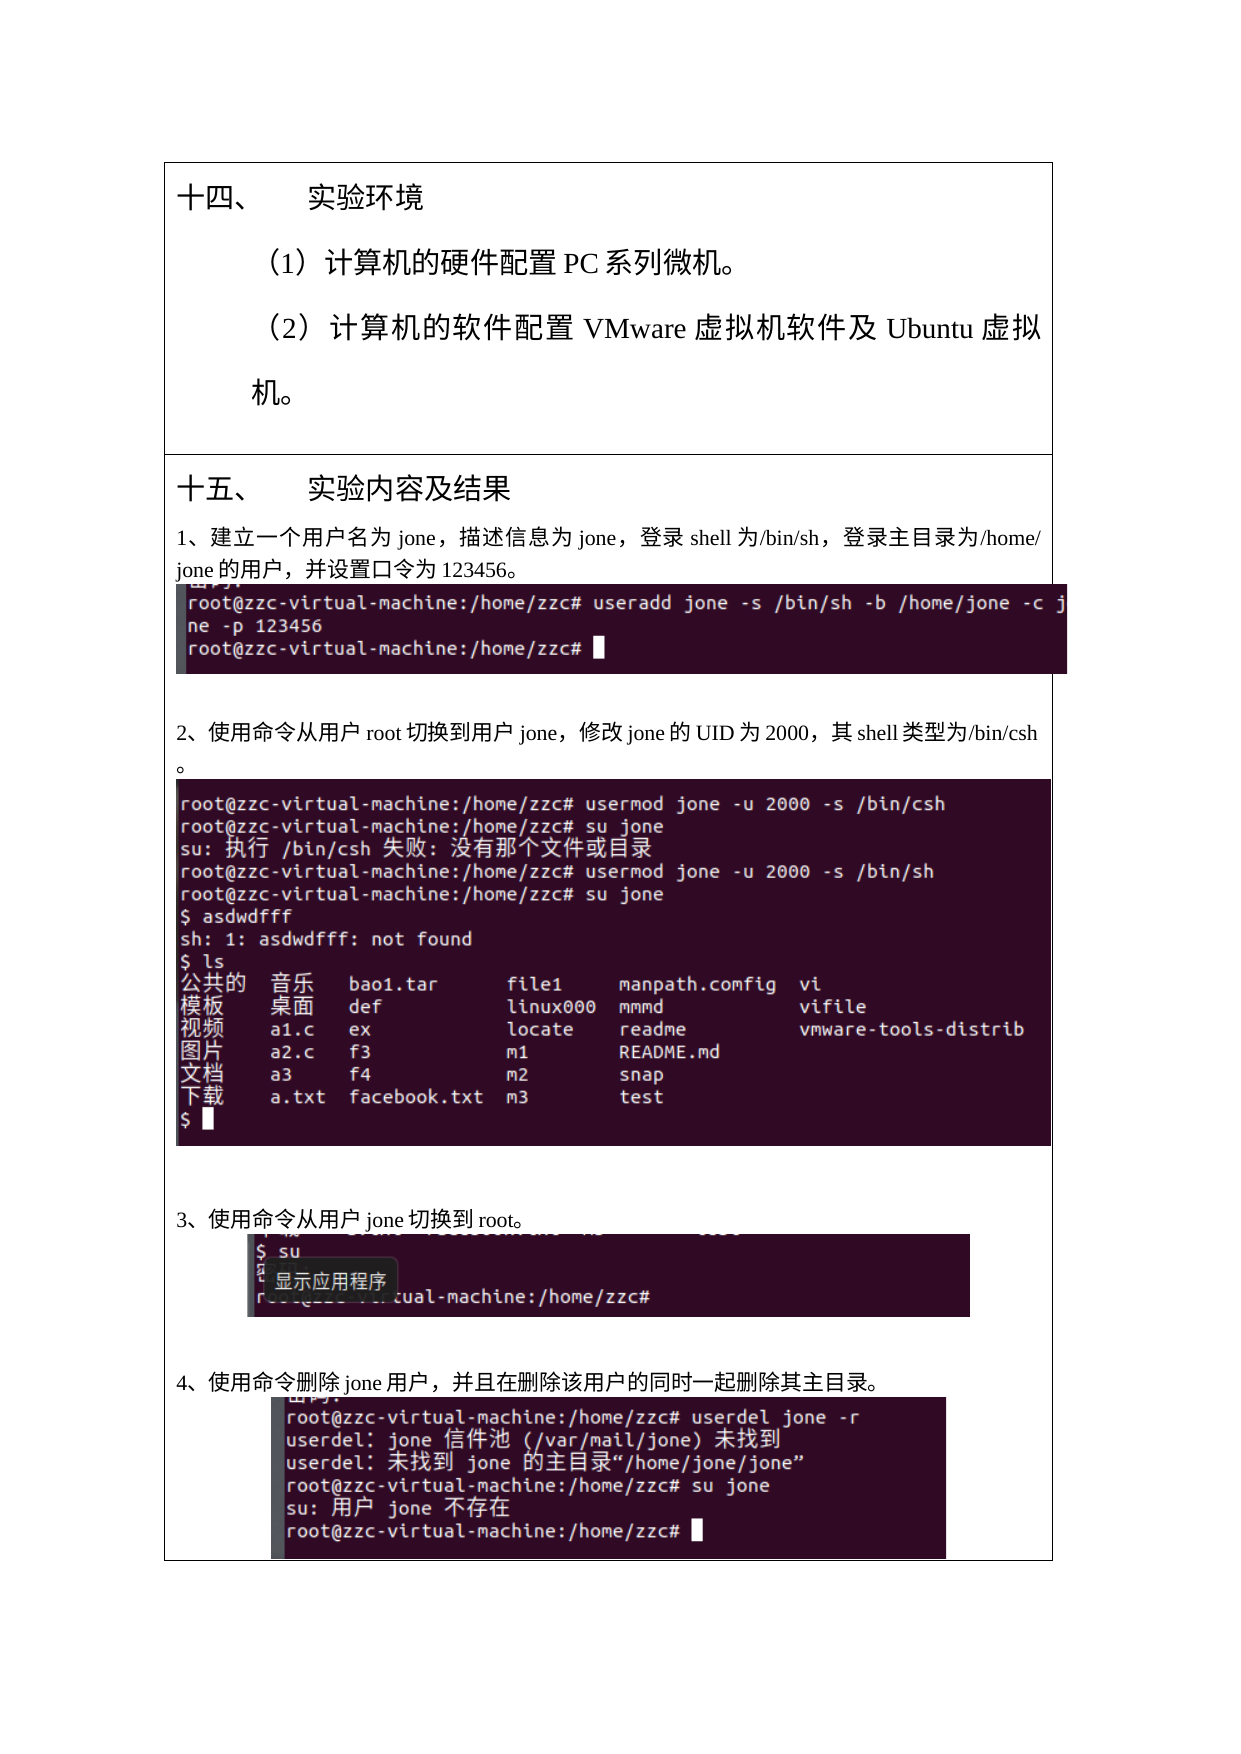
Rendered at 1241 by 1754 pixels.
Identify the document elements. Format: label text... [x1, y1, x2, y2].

picture [176, 584, 1068, 674]
picture [247, 1234, 970, 1317]
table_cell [165, 455, 1052, 1559]
picture [176, 779, 1051, 1146]
table_cell 实验环境 （1）计算机的硬件配置PC系列微机。 （2）计算机的软件配置VMware虚拟机软件及Ubuntu虚拟机。 [165, 163, 1052, 453]
picture [271, 1397, 947, 1559]
